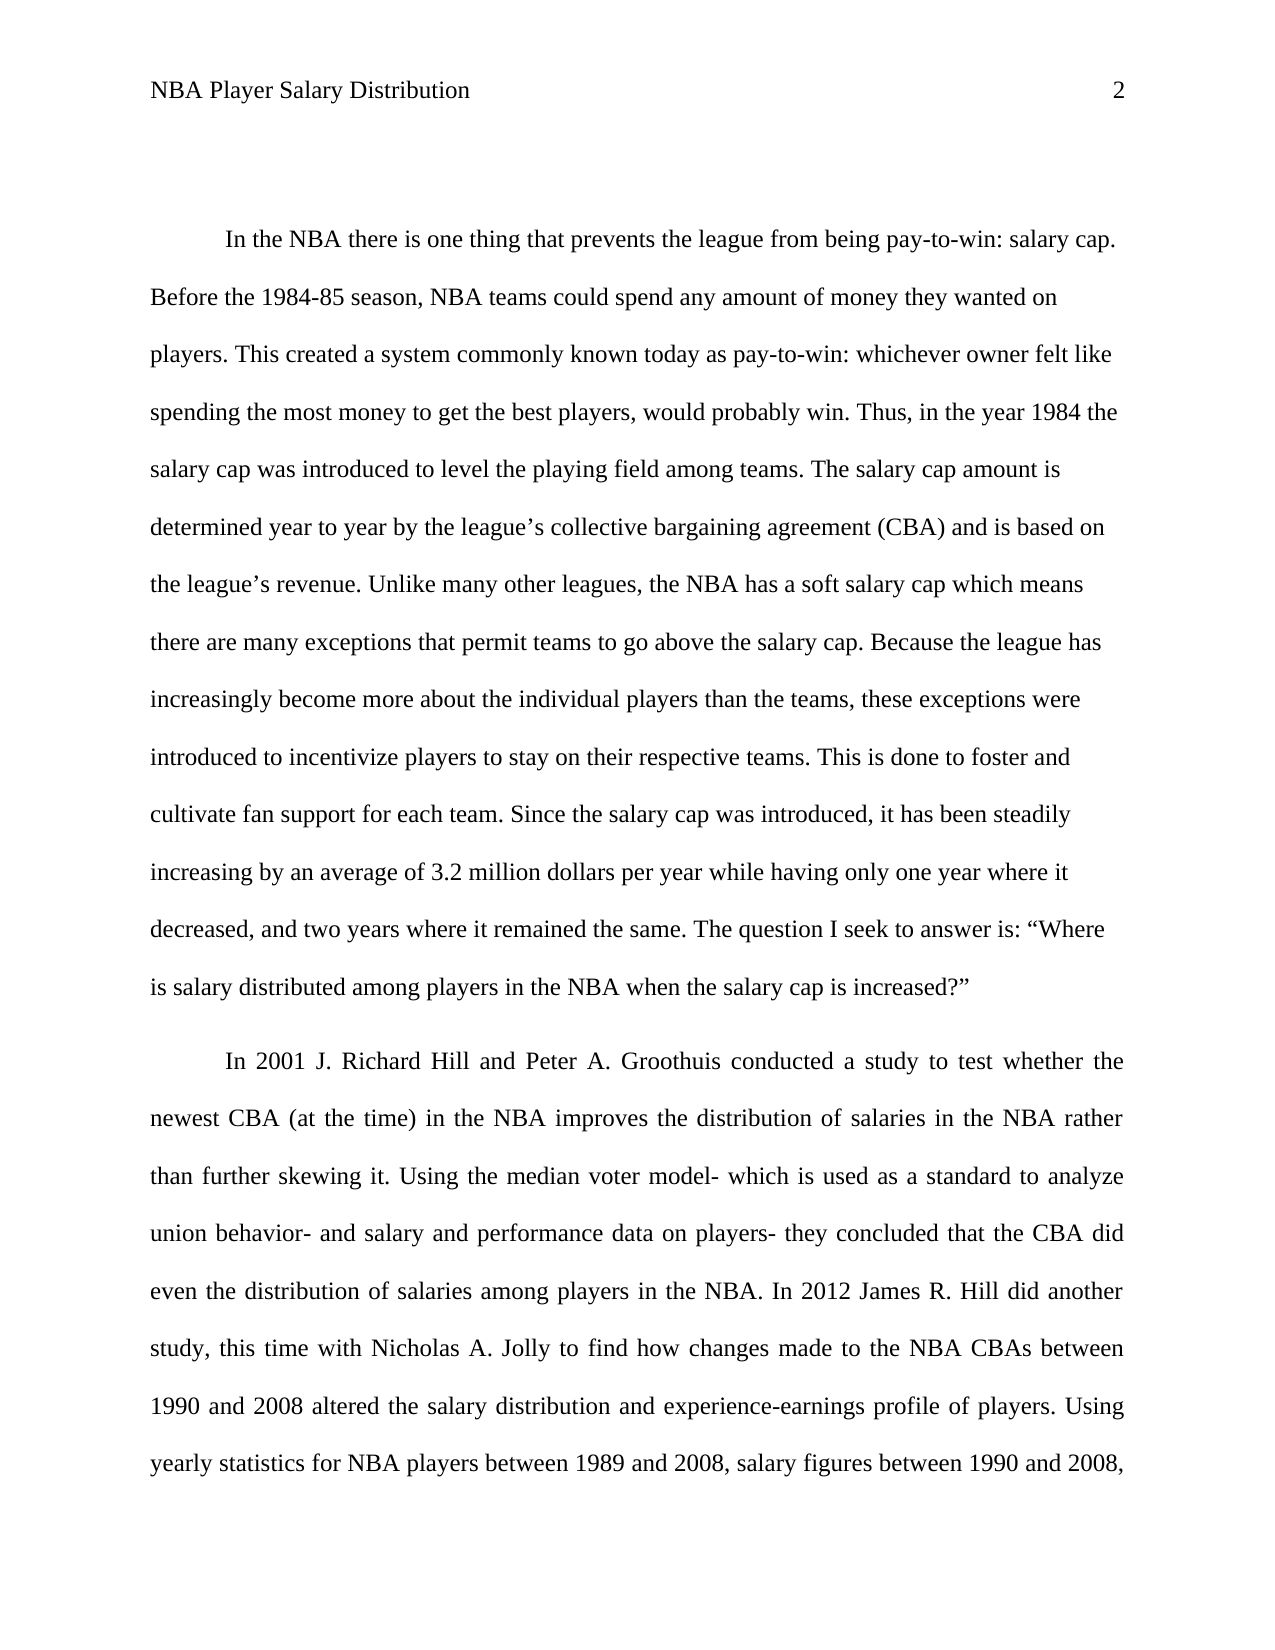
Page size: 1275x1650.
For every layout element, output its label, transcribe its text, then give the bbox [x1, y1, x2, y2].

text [150, 1046, 1125, 1477]
text In the NBA there is one thing that prevents the league from being pay-to-win: salary cap. Before the 1984-85 season, NBA teams could spend any amount of money they wanted on players. This created a system commonly known today as pay-to-win: whichever owner felt like spending the most money to get the best players, would probably win. Thus, in the year 1984 the salary cap was introduced to level the playing field among teams. The salary cap amount is determined year to year by the league’s collective bargaining agreement (CBA) and is based on the league’s revenue. Unlike many other leagues, the NBA has a soft salary cap which means there are many exceptions that permit teams to go above the salary cap. Because the league has increasingly become more about the individual players than the teams, these exceptions were introduced to incentivize players to stay on their respective teams. This is done to foster and cultivate fan support for each team. Since the salary cap was introduced, it has been steadily increasing by an average of 3.2 million dollars per year while having only one year where it decreased, and two years where it remained the same. The question I seek to answer is: “Where is salary distributed among players in the NBA when the salary cap is increased?” [150, 224, 1125, 1000]
